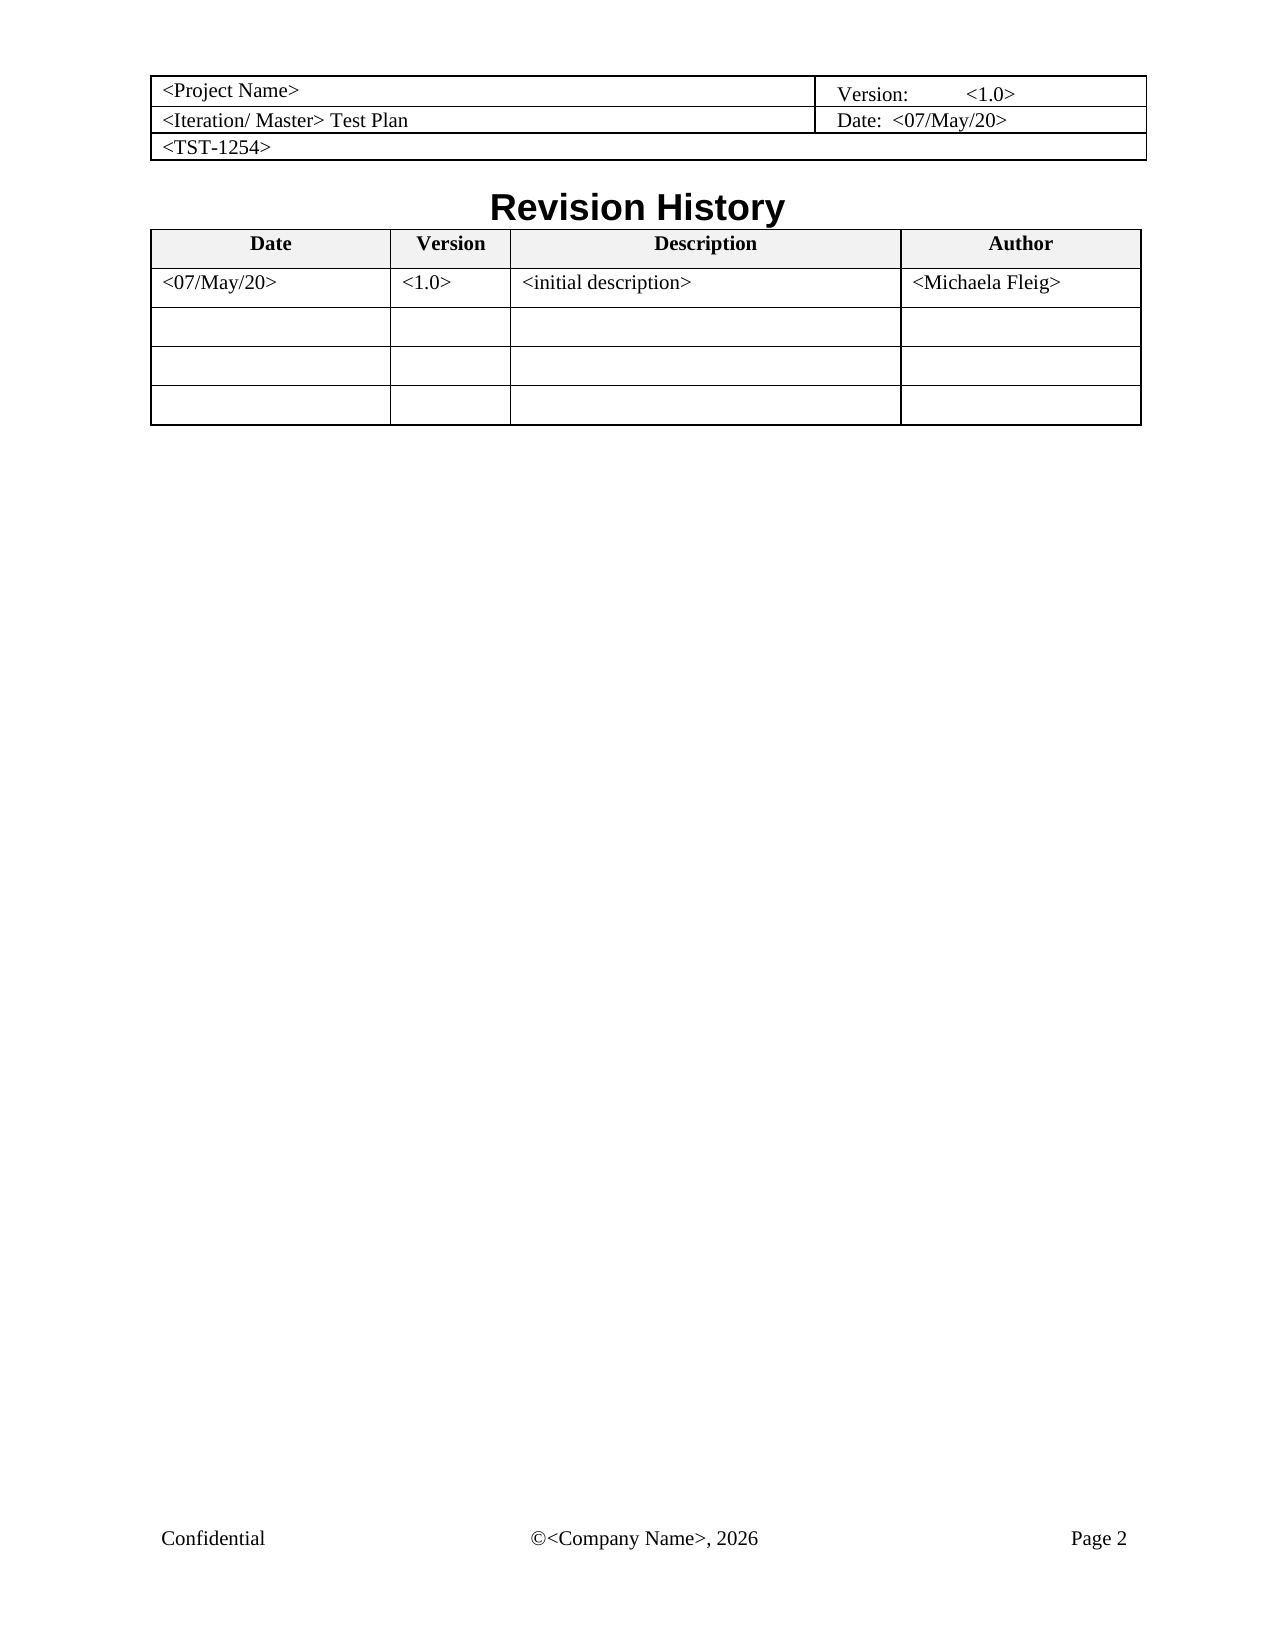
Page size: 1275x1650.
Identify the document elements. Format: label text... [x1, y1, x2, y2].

table_cell [152, 347, 390, 385]
table_cell <Michaela Fleig> [902, 269, 1140, 307]
table_cell [152, 386, 390, 424]
title Revision History [150, 185, 1125, 228]
table_cell [152, 308, 390, 346]
table_cell [391, 386, 510, 424]
table_cell [511, 347, 900, 385]
table_header Description [511, 230, 900, 268]
table_cell [511, 308, 900, 346]
table_cell [391, 347, 510, 385]
table_cell [511, 386, 900, 424]
table_header Version [391, 230, 510, 268]
table_cell <initial description> [511, 269, 900, 307]
table_cell [391, 308, 510, 346]
table_cell [902, 347, 1140, 385]
table_cell <07/May/20> [152, 269, 390, 307]
table_cell [902, 308, 1140, 346]
table_header Author [902, 230, 1140, 268]
table_cell <1.0> [391, 269, 510, 307]
table_header Date [152, 230, 390, 268]
table_cell [902, 386, 1140, 424]
